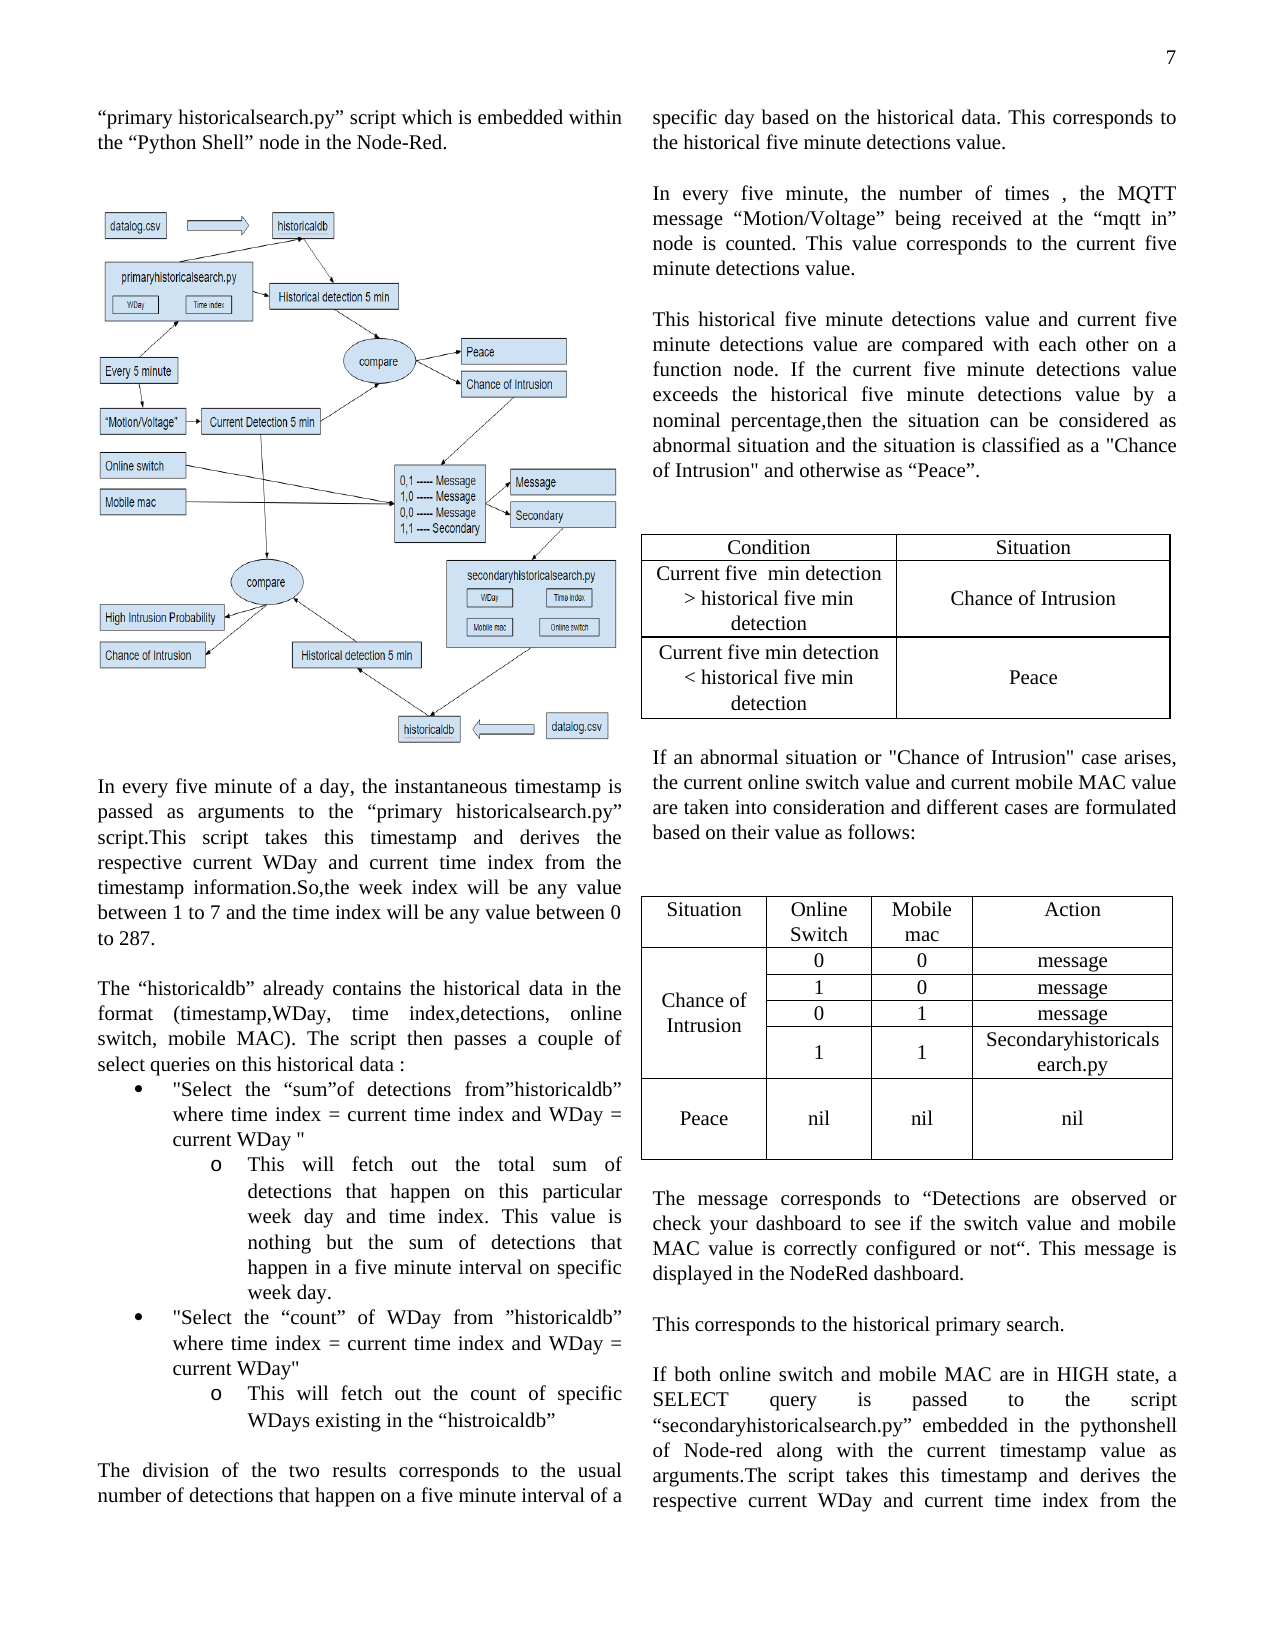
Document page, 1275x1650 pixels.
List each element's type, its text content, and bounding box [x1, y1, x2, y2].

table_cell nil [973, 1079, 1172, 1159]
table_cell Peace [642, 1079, 766, 1159]
table_cell 1 [767, 975, 871, 1000]
text The “historicaldb” already contains the historical data in the format (timestamp,WDay, time index,detections, online switch, mobile MAC). The script then passes a couple of select queries on this historical data : [97, 976, 622, 1076]
table_cell 1 [767, 1027, 871, 1077]
table_cell message [973, 975, 1172, 1000]
table_cell Secondaryhistoricalsearch.py [973, 1027, 1172, 1077]
table_header Online Switch [767, 897, 871, 947]
table_cell Peace [897, 638, 1169, 718]
text If an abnormal situation or "Chance of Intrusion" case arises, the current online switch value and current mobile MAC value are taken into consideration and different cases are formulated based on their value as follows: [652, 744, 1177, 844]
table_cell 0 [767, 948, 871, 973]
table_cell 1 [872, 1027, 972, 1077]
text This corresponds to the historical primary search. [652, 1312, 1177, 1336]
text In every five minute of a day, the instantaneous timestamp is passed as arguments to the “primary historicalsearch.py” script.This script takes this timestamp and derives the respective current WDay and current time index from the timestamp information.So,the week index will be any value between 1 to 7 and the time index will be any value between 0 to 287. [97, 774, 622, 949]
list "Select the “sum”of detections from”historicaldb” where time index = current time index and WDay = current WDay " [135, 1077, 622, 1151]
table_cell Chance of Intrusion [897, 561, 1169, 636]
picture [97, 206, 623, 747]
text The division of the two results corresponds to the usual number of detections that happen on a five minute interval of a specific day based on the historical data. This corresponds to the historical five minute detections value. [97, 1458, 622, 1507]
list This will fe​tch out the count of specific WDays existing in the “histroicald​b” [210, 1381, 622, 1432]
table_cell 0 [872, 948, 972, 973]
table_header Situation [642, 897, 766, 947]
table_header Condition [642, 535, 896, 560]
table_cell Current five min detection > historical five min detection [642, 561, 896, 636]
table_cell Chance of Intrusion [642, 948, 766, 1077]
table_cell message [973, 948, 1172, 973]
table_cell Current five min detection < historical five min detection [642, 638, 896, 718]
table_header Situation [897, 535, 1169, 560]
table_cell 0 [872, 975, 972, 1000]
list "Select the “count” of WDay from ”historicaldb” where time index = current time index and WDay = current WDay" [135, 1305, 622, 1380]
text This historical five minute detections value and current five minute detections value are compared with each other on a function node. If the current five minute detections value exceeds the historical five minute detections value by a nominal percentage,then the situation can be considered as abnormal situation and the situation is classified as a "Chance of Intrusion" and otherwise as “Peace”. [652, 307, 1177, 482]
table_cell message [973, 1001, 1172, 1026]
table_cell 1 [872, 1001, 972, 1026]
text The message corresponds to “Detections are observed or check your dashboard to see if the switch value and mobile MAC value is correctly configured or not“. This message is displayed in the NodeRed dashboard. [652, 1186, 1177, 1285]
table_header Mobile mac [872, 897, 972, 947]
table_cell nil [872, 1079, 972, 1159]
table_header Action [973, 897, 1172, 947]
text In every five minute, the number of times , the MQTT message “Motion/Voltage” being received at the “mqtt in” node is counted. This value corresponds to the current five minute detections value. [652, 181, 1177, 280]
list This will fetch out the total sum of detections that happen on this particular week day and time index. This value is nothing but the sum of detections that happen in a five minute interval on specific week day. [210, 1152, 622, 1304]
table_cell 0 [767, 1001, 871, 1026]
table_cell nil [767, 1079, 871, 1159]
text The division of the two results corresponds to the usual number of detections that happen on a five minute interval of a specific day based on the historical data. This corresponds to the historical five minute detections value. [652, 105, 1177, 154]
